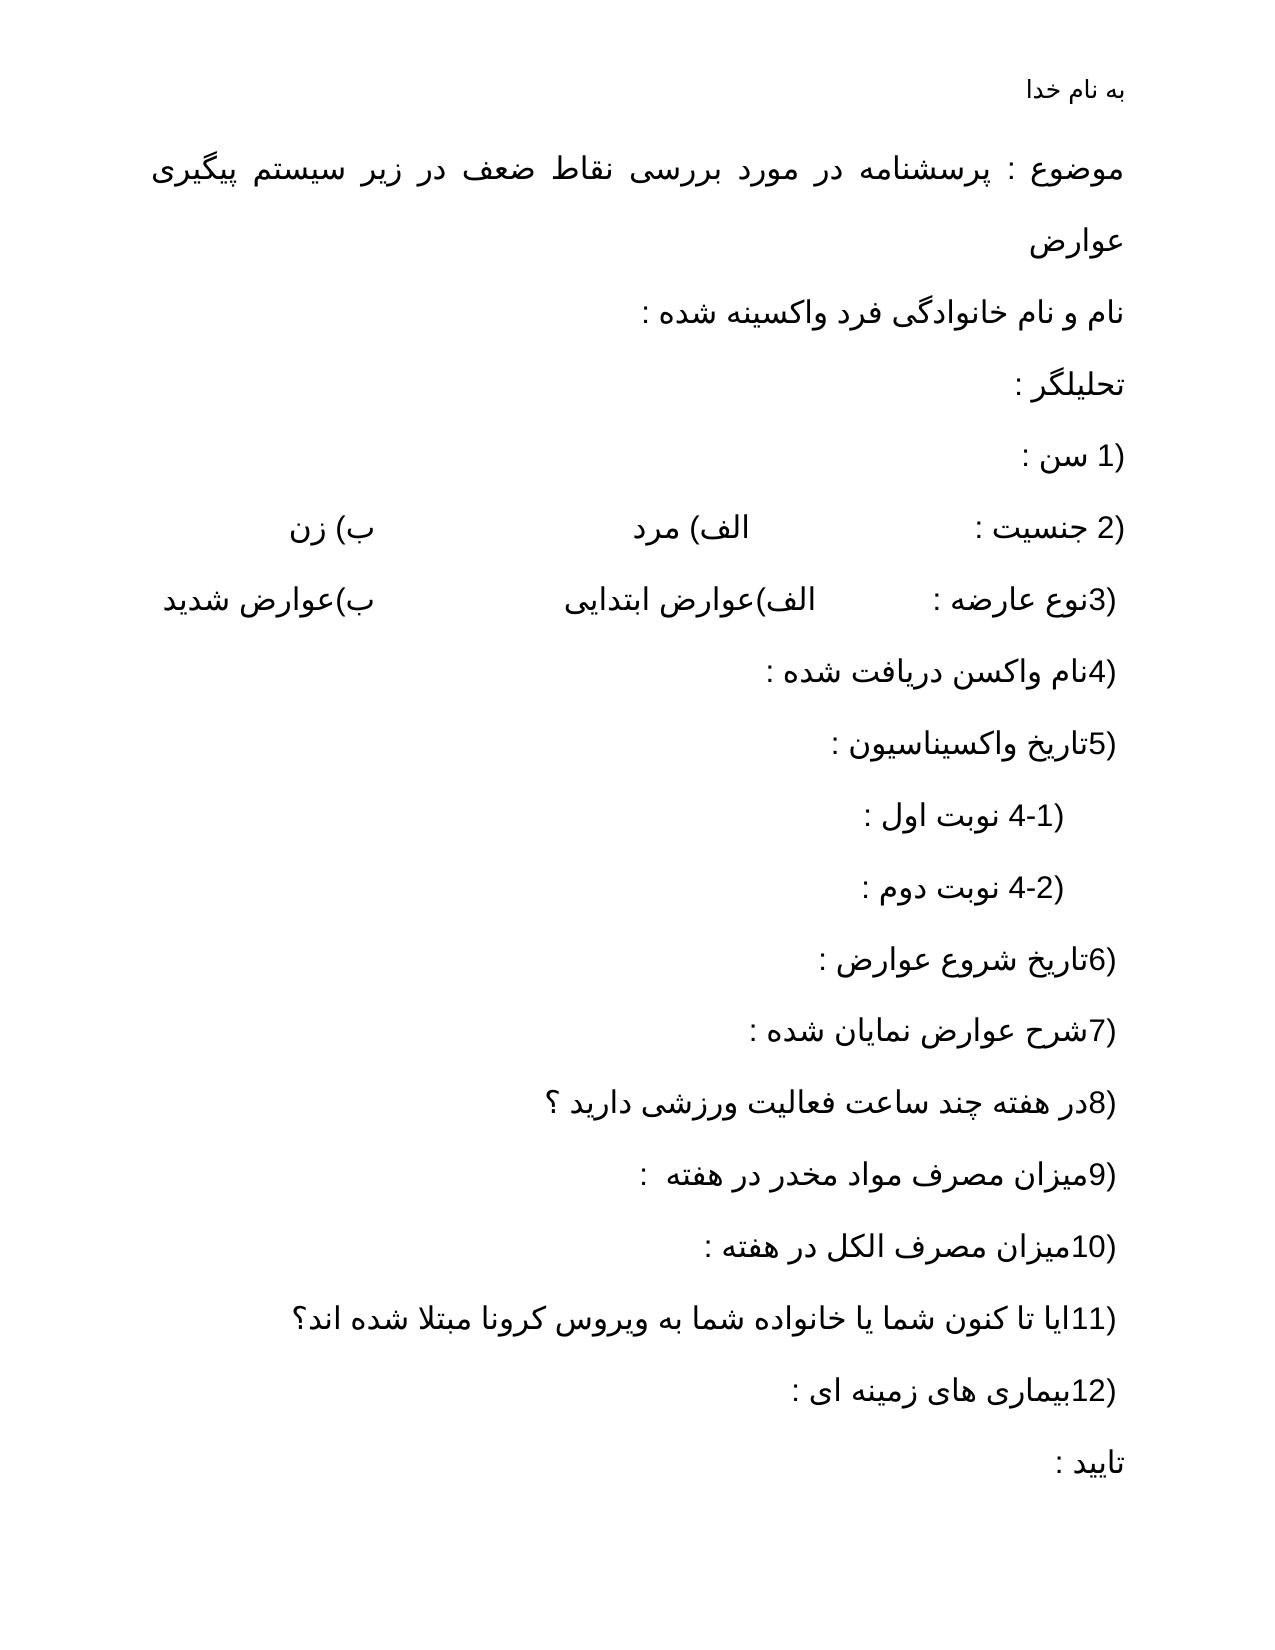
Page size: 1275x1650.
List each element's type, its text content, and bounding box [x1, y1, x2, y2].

text (6تاریخ شروع عوارض :‌ [150, 941, 1125, 977]
text (4نام واکسن دریافت شده :‌ [150, 653, 1125, 689]
text (2 جنسیت : الف)‌ مرد ب) زن [150, 509, 1125, 545]
text (3نوع عارضه :‌ الف)عوارض ابتدایی ب)عوارض شدید [150, 581, 1125, 617]
text (5تاریخ واکسیناسیون : [150, 725, 1125, 761]
text (10میزان مصرف الکل در هفته :‌ [150, 1228, 1125, 1264]
text (7شرح عوارض نمایان شده : [150, 1012, 1125, 1048]
text تایید : [150, 1444, 1125, 1480]
text (8در هفته چند ساعت فعالیت ورزشی دارید ؟ [150, 1084, 1125, 1120]
text (4-1 نوبت اول :‌ [150, 797, 1125, 833]
text نام و نام خانوادگی فرد واکسینه شده :‌ [150, 294, 1125, 330]
text (4-2 نوبت دوم :‌ [150, 869, 1125, 905]
text (11ایا تا کنون شما یا خانواده شما به ویروس کرونا مبتلا شده اند‌؟ [150, 1300, 1125, 1336]
text تحلیلگر : [150, 366, 1125, 402]
text (12بیماری های زمینه ای : [150, 1372, 1125, 1408]
text (9میزان مصرف مواد مخدر در هفته : [150, 1156, 1125, 1192]
text موضوع :‌ پرسشنامه در مورد بررسی نقاط ضعف در زیر سیستم پیگیری عوارض [150, 150, 1125, 258]
text (1 سن : [150, 437, 1125, 473]
